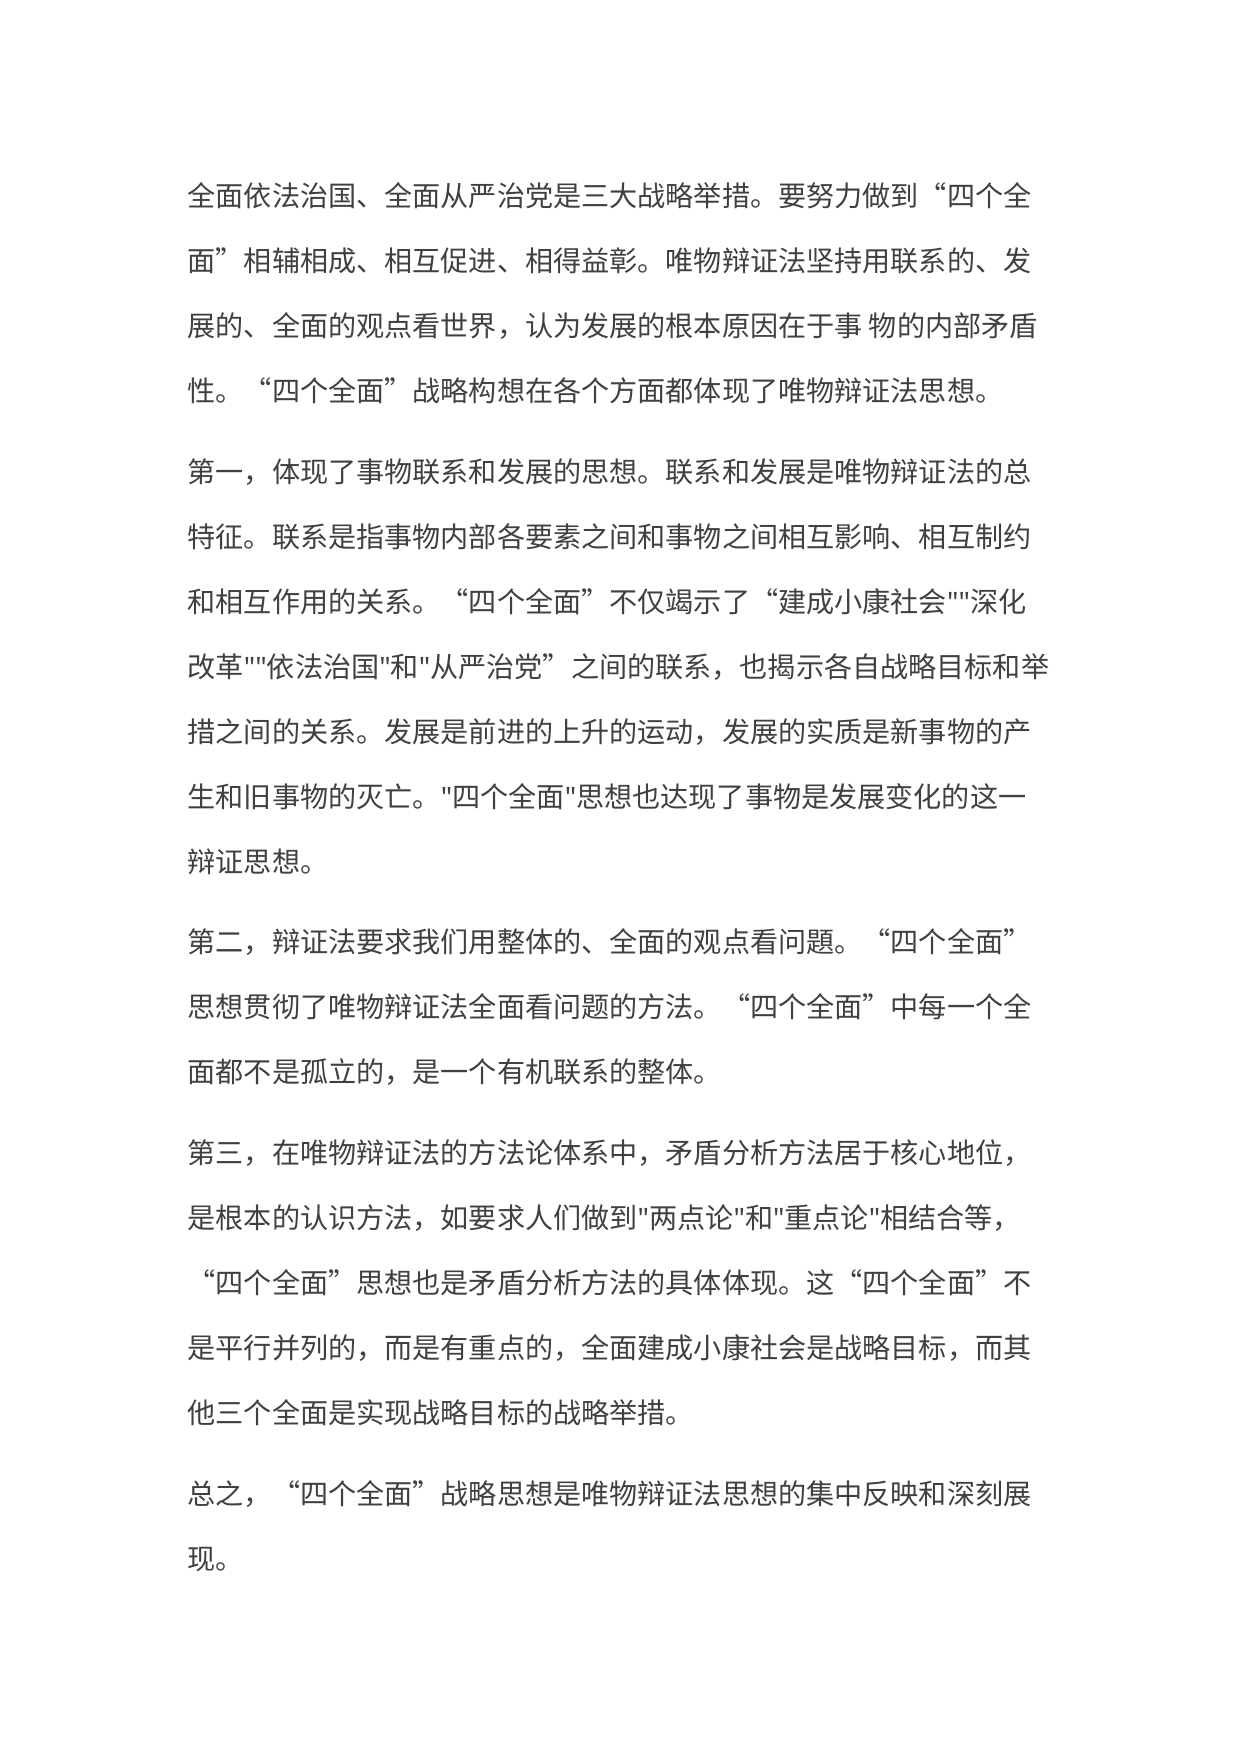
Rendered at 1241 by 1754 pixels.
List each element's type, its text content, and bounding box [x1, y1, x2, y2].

text 第二，辩证法要求我们用整体的、全面的观点看问題。“四个全面”思想贯彻了唯物辩证法全面看问题的方法。“四个全面”中每一个全面都不是孤立的，是一个有机联系的整体。 [187, 908, 1053, 1103]
text 总之，“四个全面”战略思想是唯物辩证法思想的集中反映和深刻展现。 [187, 1459, 1053, 1589]
text 第一，体现了事物联系和发展的思想。联系和发展是唯物辩证法的总特征。联系是指事物内部各要素之间和事物之间相互影响、相互制约和相互作用的关系。“四个全面”不仅竭示了“建成小康社会""深化改革""依法治国"和"从严治党”之间的联系，也揭示各自战略目标和举措之间的关系。发展是前进的上升的运动，发展的实质是新事物的产生和旧事物的灭亡。"四个全面"思想也达现了事物是发展变化的这一辩证思想。 [187, 438, 1053, 893]
text 第三，在唯物辩证法的方法论体系中，矛盾分析方法居于核心地位，是根本的认识方法，如要求人们做到"两点论"和"重点论"相结合等，“四个全面”思想也是矛盾分析方法的具体体现。这“四个全面”不是平行并列的，而是有重点的，全面建成小康社会是战略目标，而其他三个全面是实现战略目标的战略举措。 [187, 1119, 1053, 1444]
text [187, 162, 1053, 422]
